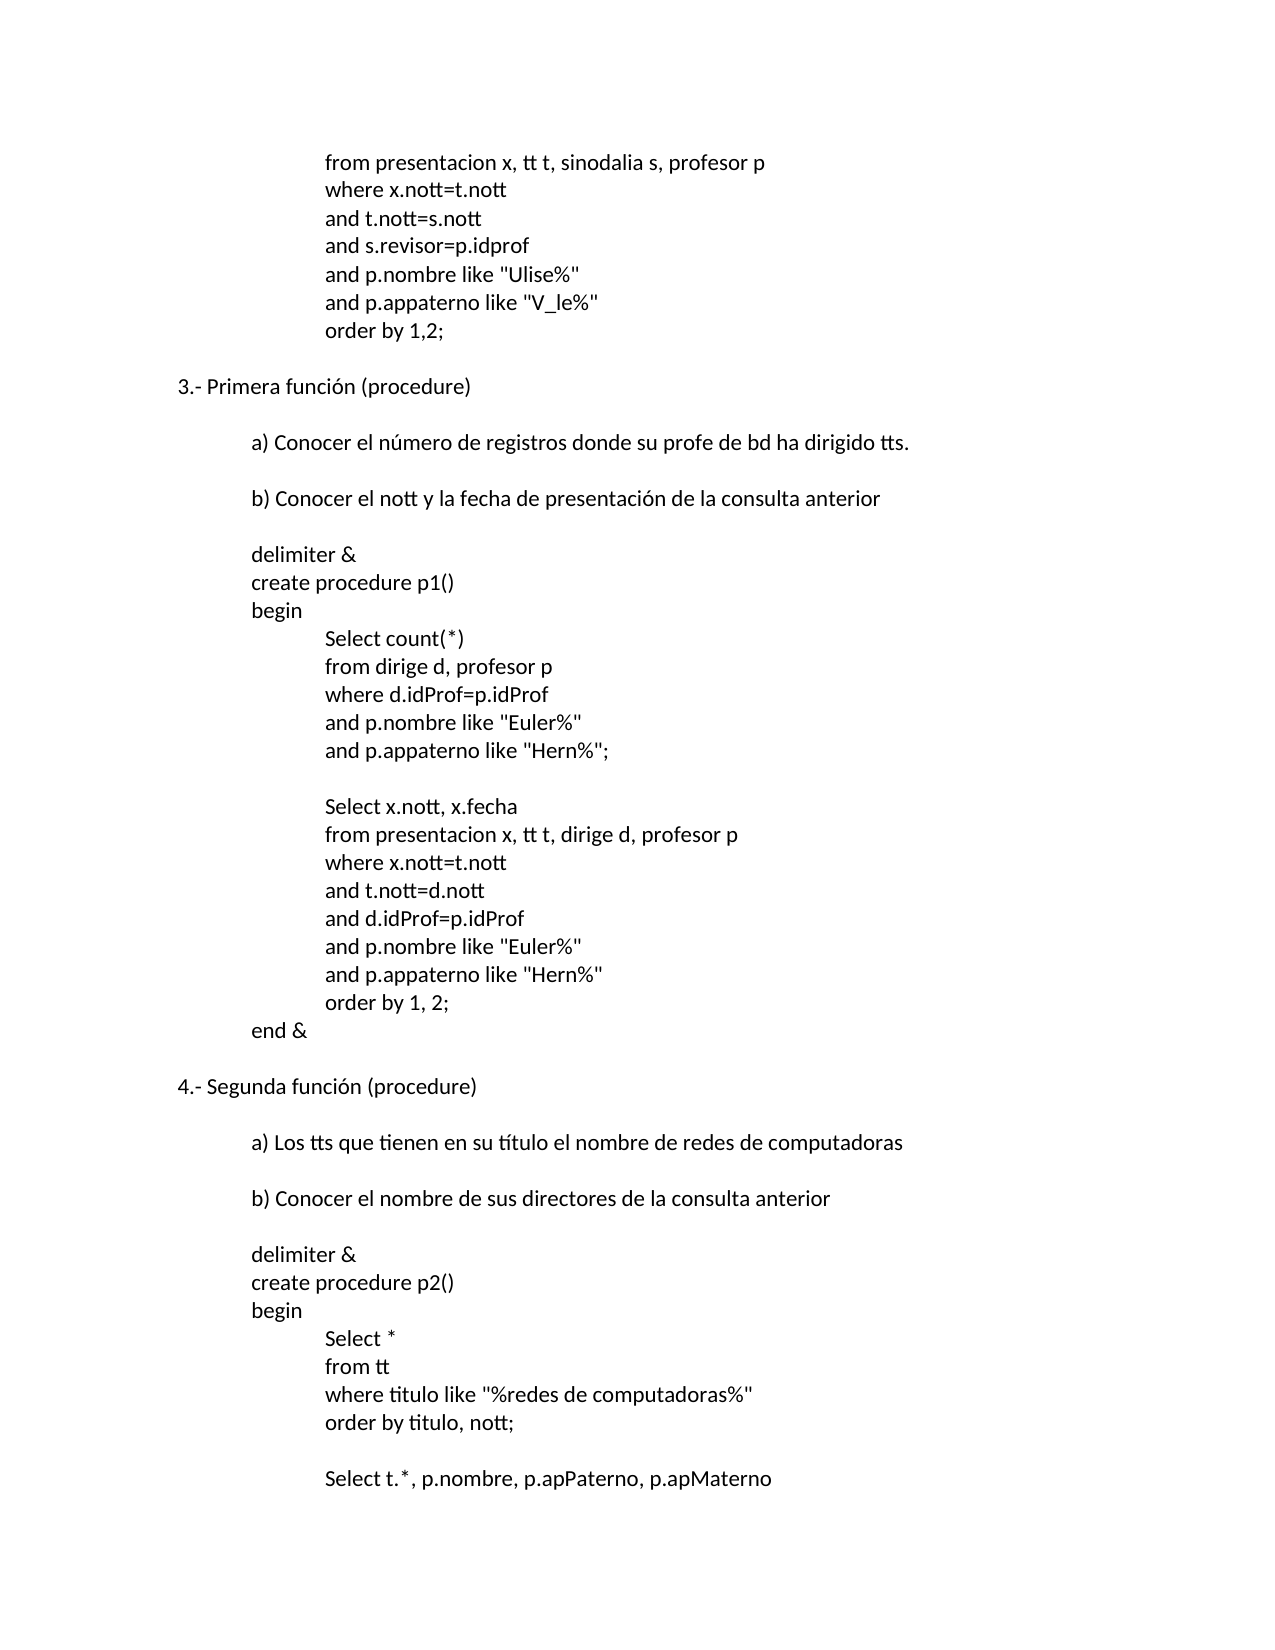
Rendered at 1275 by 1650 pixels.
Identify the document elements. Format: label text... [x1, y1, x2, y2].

text Select * [177, 1324, 1098, 1352]
text and p.nombre like "Euler%" [177, 932, 1098, 960]
text delimiter & [177, 1240, 1098, 1268]
text order by 1, 2; [177, 988, 1098, 1016]
text where titulo like "%redes de computadoras%" [177, 1381, 1098, 1408]
text where d.idProf=p.idProf [177, 680, 1098, 708]
text Select count(*) [177, 624, 1098, 652]
text and p.appaterno like "Hern%" [177, 960, 1098, 988]
text Select t.*, p.nombre, p.apPaterno, p.apMaterno [177, 1464, 1098, 1493]
text and p.nombre like "Ulise%" [177, 260, 1098, 288]
text from presentacion x, tt t, sinodalia s, profesor p [177, 148, 1098, 176]
text from dirige d, profesor p [177, 652, 1098, 680]
text create procedure p2() [177, 1268, 1098, 1296]
text and s.revisor=p.idprof [177, 232, 1098, 260]
text and t.nott=s.nott [177, 204, 1098, 232]
text a) Conocer el número de registros donde su profe de bd ha dirigido tts. [177, 428, 1098, 456]
text and d.idProf=p.idProf [177, 904, 1098, 932]
text where x.nott=t.nott [177, 176, 1098, 204]
text end & [177, 1016, 1098, 1044]
text Select x.nott, x.fecha [177, 792, 1098, 820]
text and t.nott=d.nott [177, 876, 1098, 904]
text b) Conocer el nott y la fecha de presentación de la consulta anterior [177, 484, 1098, 512]
text 3.- Primera función (procedure) [177, 372, 1098, 400]
text delimiter & [177, 540, 1098, 568]
text order by titulo, nott; [177, 1408, 1098, 1437]
text and p.appaterno like "V_le%" [177, 288, 1098, 316]
text where x.nott=t.nott [177, 848, 1098, 876]
text from tt [177, 1352, 1098, 1381]
text b) Conocer el nombre de sus directores de la consulta anterior [177, 1184, 1098, 1212]
text begin [177, 1296, 1098, 1324]
text and p.appaterno like "Hern%"; [177, 736, 1098, 764]
text 4.- Segunda función (procedure) [177, 1072, 1098, 1100]
text create procedure p1() [177, 568, 1098, 596]
text a) Los tts que tienen en su título el nombre de redes de computadoras [177, 1128, 1098, 1156]
text and p.nombre like "Euler%" [177, 708, 1098, 736]
text order by 1,2; [177, 316, 1098, 344]
text begin [177, 596, 1098, 624]
text from presentacion x, tt t, dirige d, profesor p [177, 820, 1098, 848]
